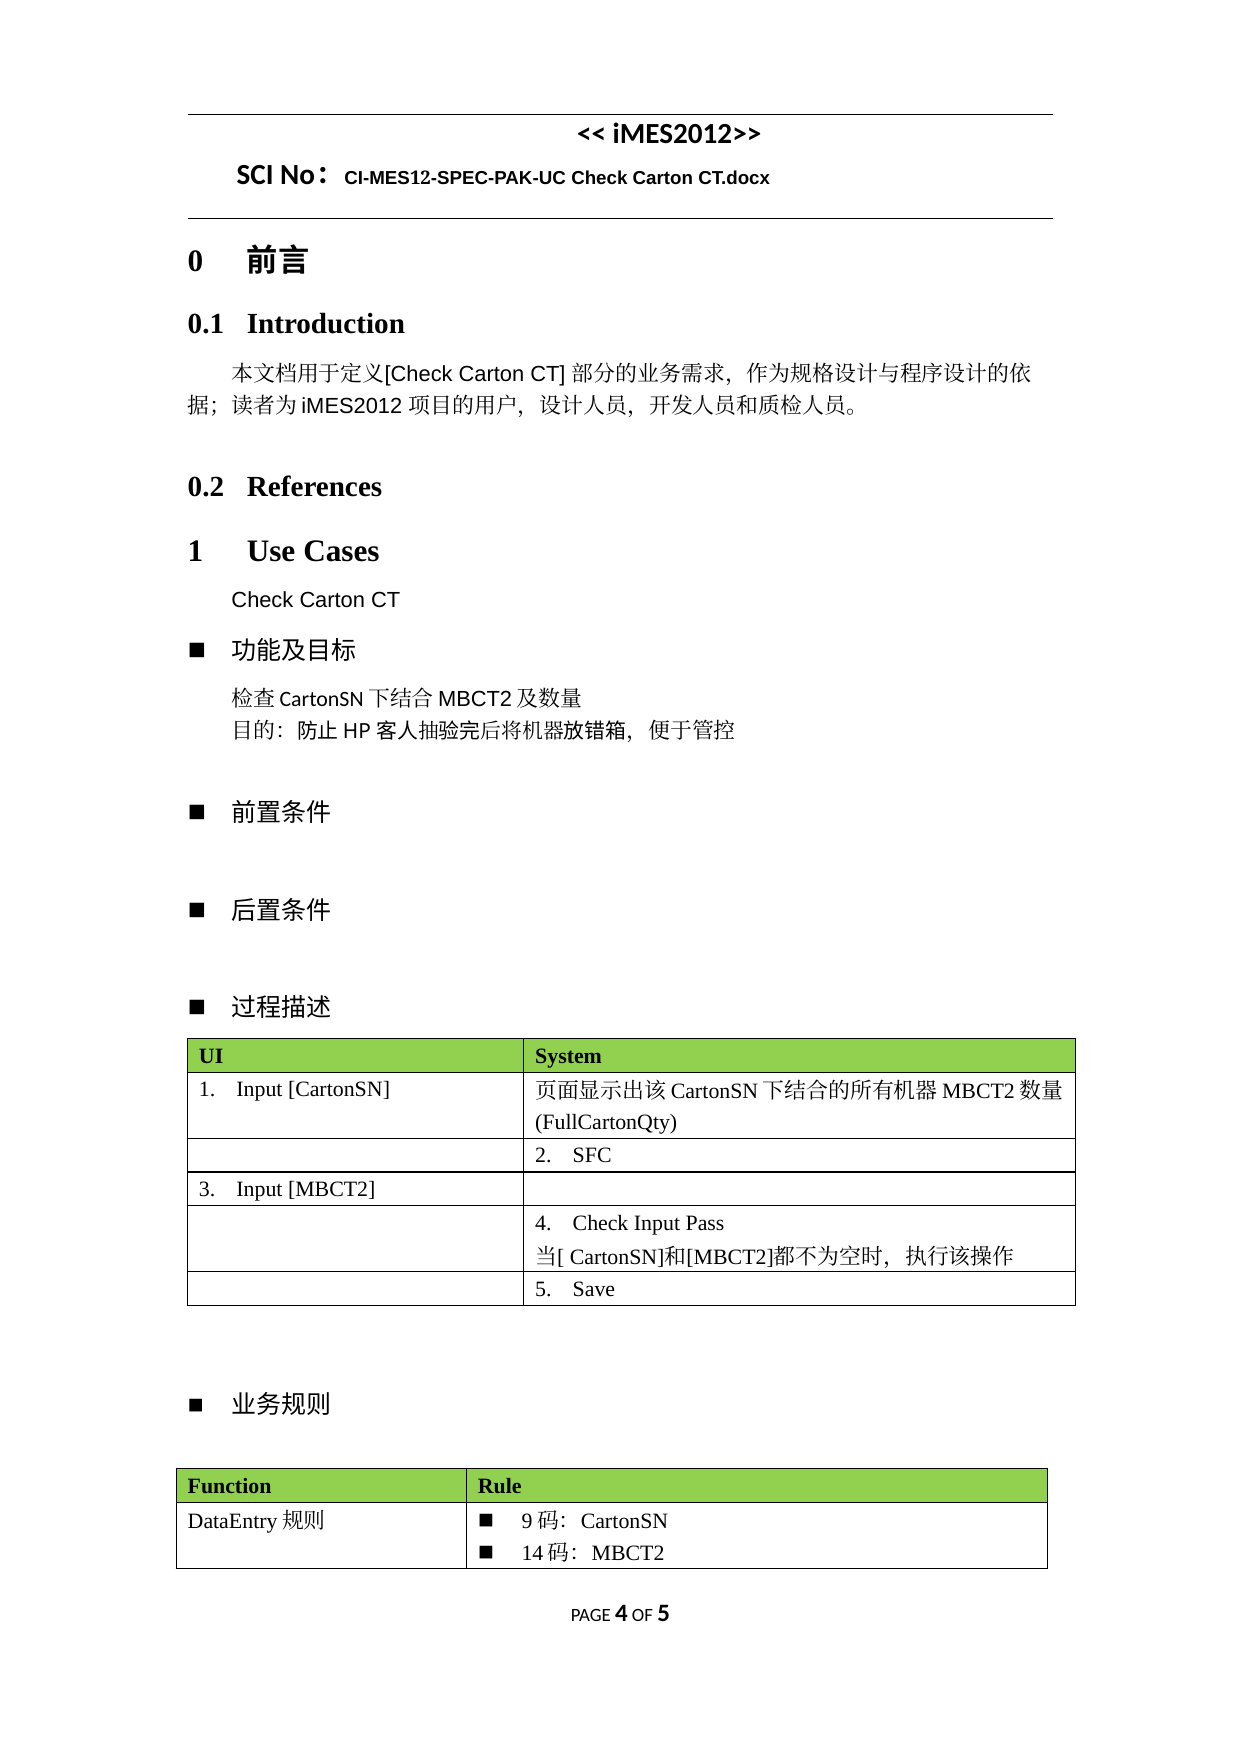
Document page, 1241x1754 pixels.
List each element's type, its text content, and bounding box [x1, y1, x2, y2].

table_cell Input [CartonSN] [188, 1073, 523, 1138]
table_cell [188, 1139, 523, 1171]
subtitle 前言 [187, 226, 1053, 291]
text 本文档用于定义[Check Carton CT] 部分的业务需求，作为规格设计与程序设计的依据；读者为iMES2012 项目的用户，设计人员，开发人员和质检人员。 [187, 356, 1053, 421]
subtitle Introduction [187, 291, 1053, 356]
table_header UI [188, 1039, 523, 1072]
list 后置条件 [187, 876, 1053, 941]
subtitle References [187, 453, 1053, 518]
list 前置条件 [187, 778, 1053, 843]
list 过程描述 [187, 973, 1053, 1038]
table_cell Input [MBCT2] [188, 1173, 523, 1205]
table_cell 页面显示出该CartonSN下结合的所有机器MBCT2数量(FullCartonQty) [524, 1073, 1075, 1138]
table_cell DataEntry规则 [177, 1503, 466, 1568]
table_cell [188, 1206, 523, 1271]
table_cell Save [524, 1272, 1075, 1304]
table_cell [467, 1503, 1047, 1568]
list 业务规则 [187, 1371, 1053, 1436]
table_cell [188, 1272, 523, 1304]
table_header Function [177, 1469, 466, 1502]
table_header Rule [467, 1469, 1047, 1502]
table_cell SFC [524, 1139, 1075, 1171]
text Check Carton CT [187, 583, 1053, 616]
subtitle Use Cases [187, 518, 1053, 583]
table_header System [524, 1039, 1075, 1072]
table_cell [524, 1173, 1075, 1205]
text 检查CartonSN下结合MBCT2及数量 [231, 681, 1053, 713]
text 目的：防止HP 客人抽验完后将机器放错箱，便于管控 [231, 713, 1053, 746]
table_cell Check Input Pass 当[ CartonSN]和[MBCT2]都不为空时，执行该操作 [524, 1206, 1075, 1271]
list 功能及目标 [187, 616, 1053, 681]
